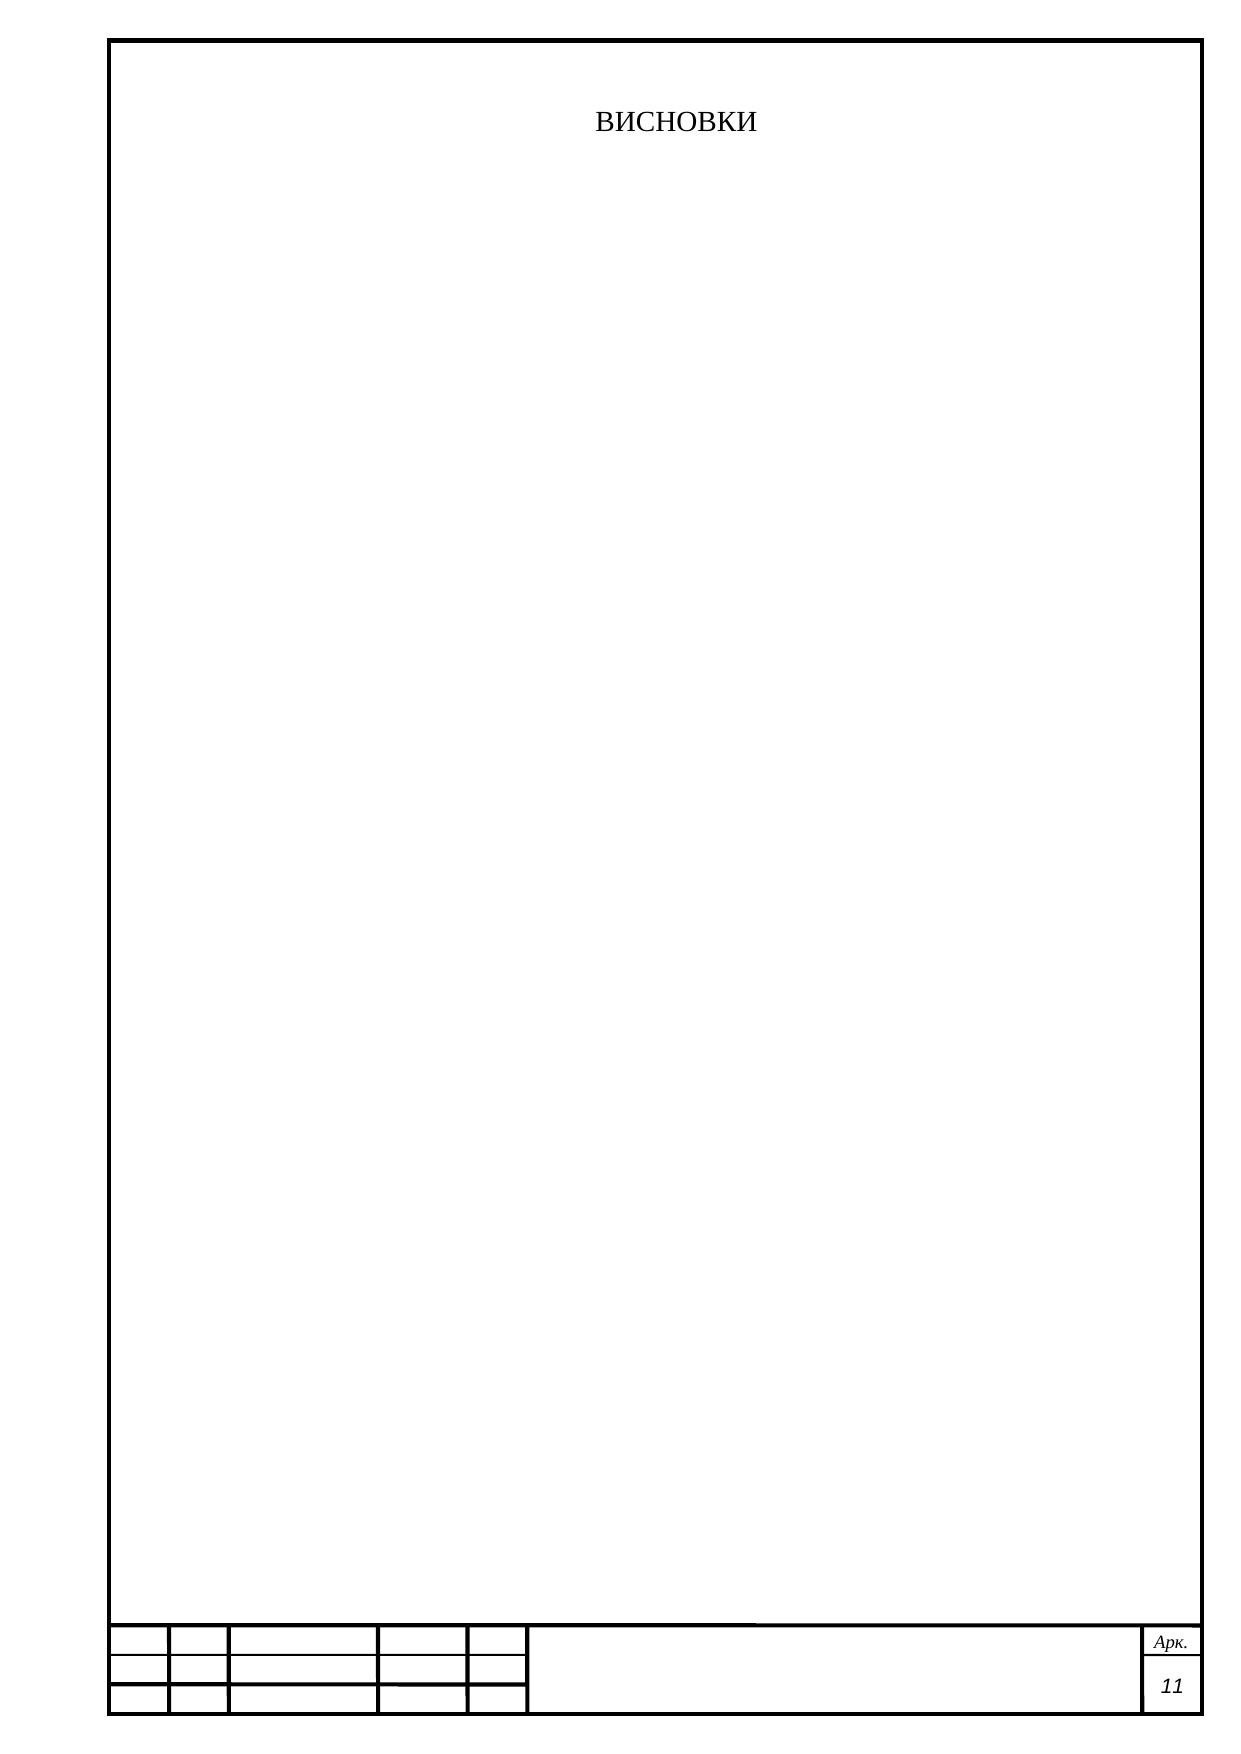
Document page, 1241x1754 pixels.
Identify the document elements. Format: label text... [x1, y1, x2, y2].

text ВИСНОВКИ [130, 104, 1163, 137]
